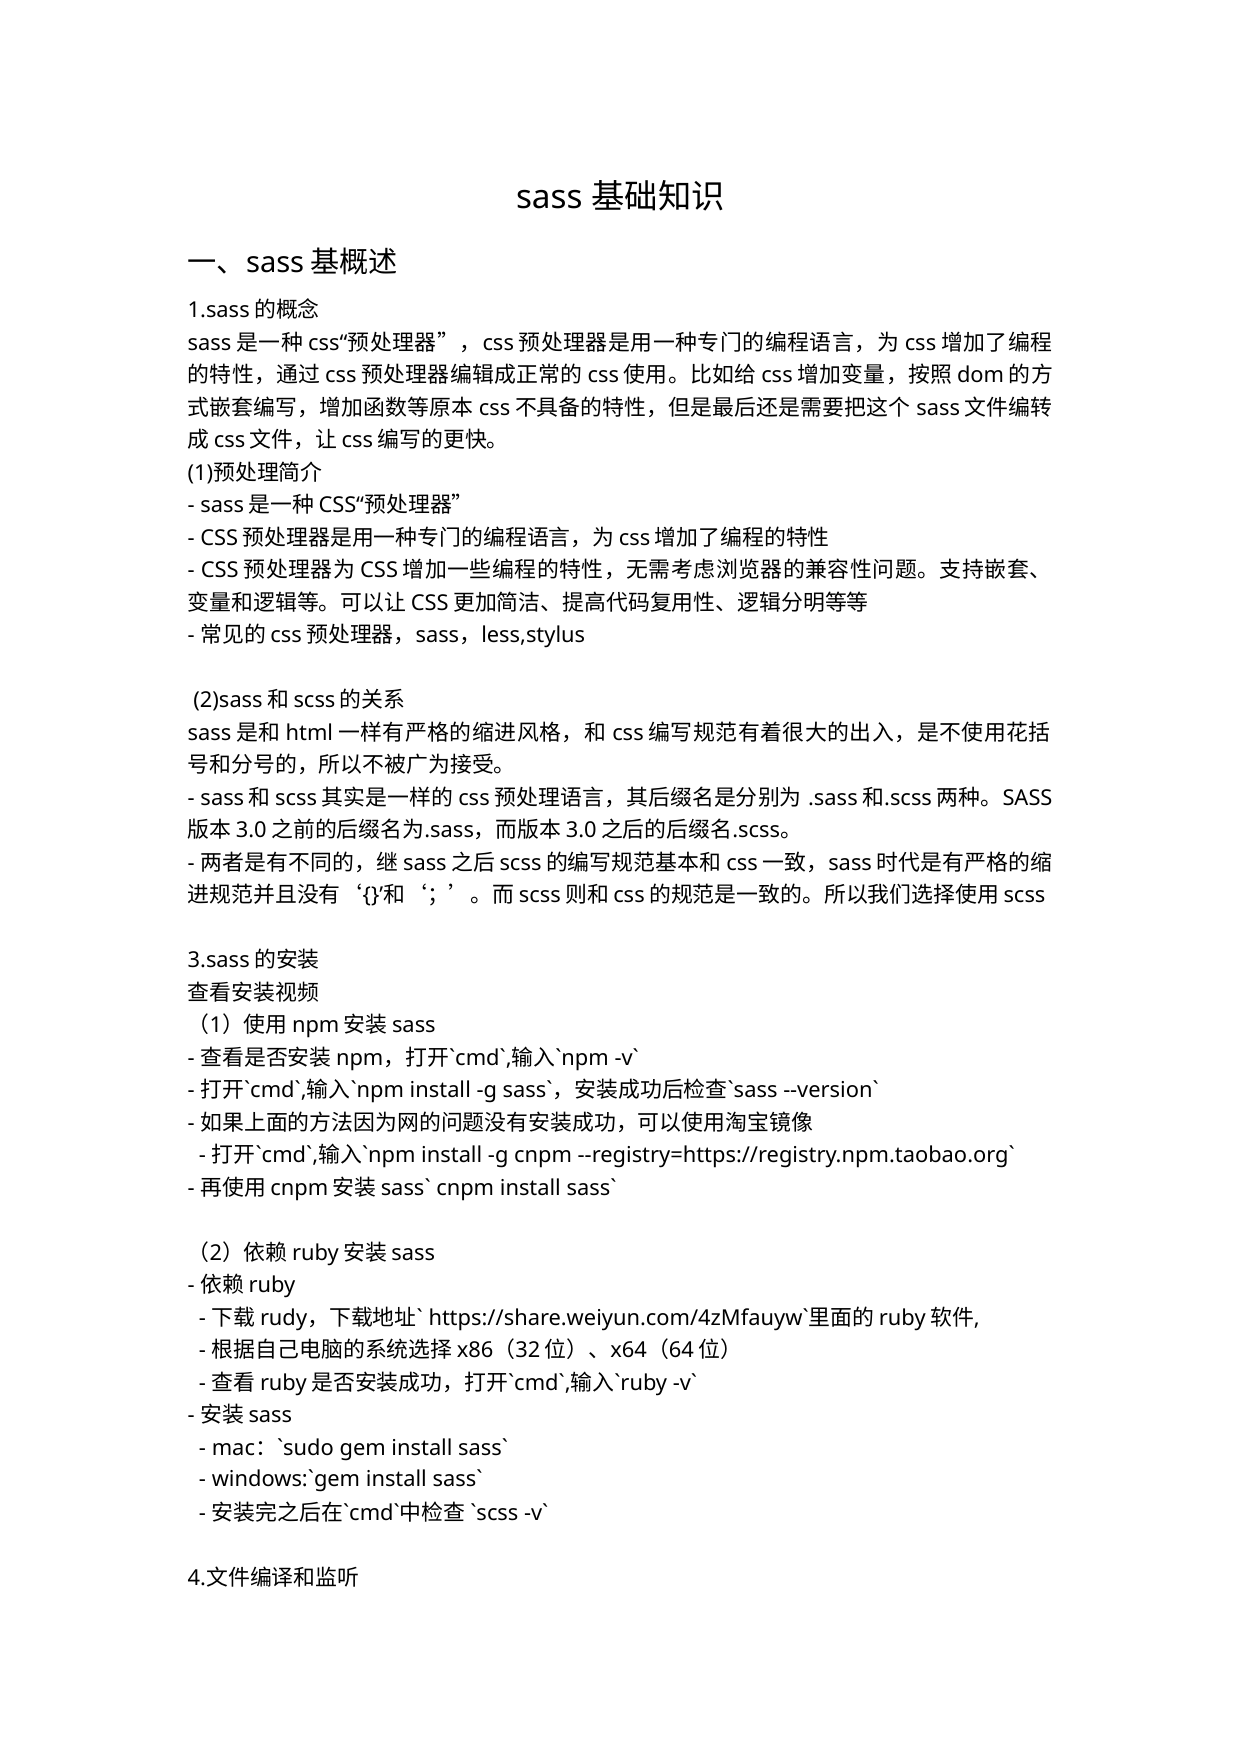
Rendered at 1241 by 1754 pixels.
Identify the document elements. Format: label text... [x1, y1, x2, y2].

text - sass是一种CSS“预处理器” [187, 487, 1053, 519]
text - 如果上面的方法因为网的问题没有安装成功，可以使用淘宝镜像 [187, 1104, 1053, 1137]
text - 打开`cmd`,输入`npm install -g sass`，安装成功后检查`sass --version` [187, 1072, 1053, 1104]
text - 再使用cnpm安装sass` cnpm install sass` [187, 1169, 1053, 1202]
text - sass和scss其实是一样的css预处理语言，其后缀名是分别为 .sass和.scss两种。SASS版本3.0之前的后缀名为.sass，而版本3.0之后的后缀名.scss。 [187, 779, 1053, 844]
text 查看安装视频 [187, 974, 1053, 1007]
text 一、sass基概述 [187, 227, 1053, 292]
text - 打开`cmd`,输入`npm install -g cnpm --registry=https://registry.npm.taobao.org` [187, 1137, 1053, 1169]
text （1）使用npm安装sass [187, 1007, 1053, 1039]
text - 两者是有不同的，继sass之后scss的编写规范基本和css一致，sass时代是有严格的缩进规范并且没有‘{}’和‘；’。而scss则和css的规范是一致的。所以我们选择使用scss [187, 844, 1053, 909]
text 4.文件编译和监听 [187, 1559, 1053, 1592]
text 1.sass的概念 [187, 292, 1053, 324]
text - 安装sass [187, 1397, 1053, 1429]
text - 常见的css预处理器，sass，less,stylus [187, 617, 1053, 649]
text （2）依赖ruby安装sass [187, 1234, 1053, 1267]
text - windows:`gem install sass` [187, 1462, 1053, 1494]
text - 安装完之后在`cmd`中检查 `scss -v` [187, 1494, 1053, 1527]
text - 下载rudy，下载地址` https://share.weiyun.com/4zMfauyw`里面的ruby软件, [187, 1299, 1053, 1332]
text - 依赖ruby [187, 1267, 1053, 1299]
text - mac：`sudo gem install sass` [187, 1429, 1053, 1462]
text - CSS预处理器为CSS增加一些编程的特性，无需考虑浏览器的兼容性问题。支持嵌套、变量和逻辑等。可以让CSS更加简洁、提高代码复用性、逻辑分明等等 [187, 552, 1053, 617]
text - 查看是否安装npm，打开`cmd`,输入`npm -v` [187, 1039, 1053, 1072]
text sass是一种css“预处理器”，css预处理器是用一种专门的编程语言，为css增加了编程的特性，通过css预处理器编辑成正常的css使用。比如给css增加变量，按照dom的方式嵌套编写，增加函数等原本css不具备的特性，但是最后还是需要把这个sass文件编转成css文件，让css编写的更快。 [187, 324, 1053, 454]
text - 根据自己电脑的系统选择x86（32位）、x64（64位） [187, 1332, 1053, 1364]
text sass 基础知识 [187, 162, 1053, 227]
text - CSS预处理器是用一种专门的编程语言，为css增加了编程的特性 [187, 519, 1053, 552]
text (1)预处理简介 [187, 454, 1053, 487]
text - 查看ruby是否安装成功，打开`cmd`,输入`ruby -v` [187, 1364, 1053, 1397]
text (2)sass和scss的关系 [187, 682, 1053, 714]
text 3.sass的安装 [187, 942, 1053, 974]
text sass是和html一样有严格的缩进风格，和css编写规范有着很大的出入，是不使用花括号和分号的，所以不被广为接受。 [187, 714, 1053, 779]
